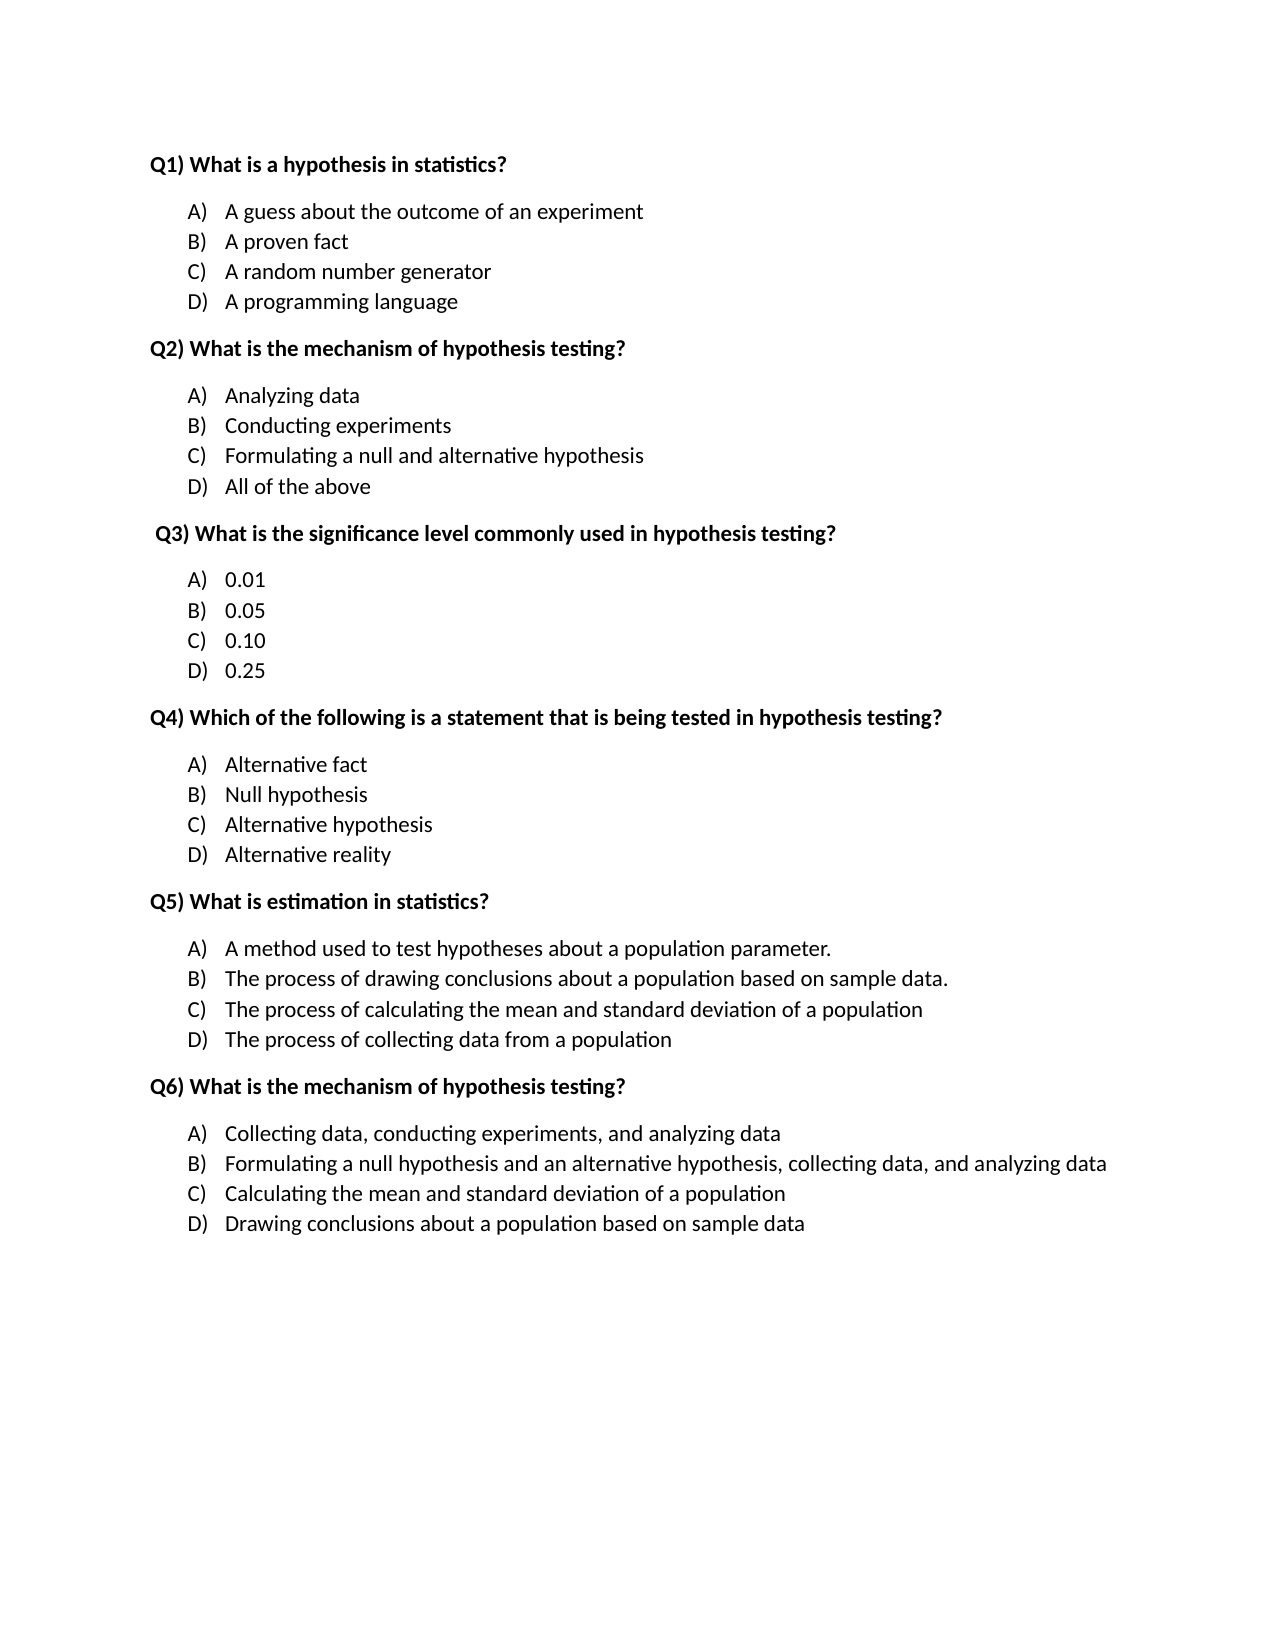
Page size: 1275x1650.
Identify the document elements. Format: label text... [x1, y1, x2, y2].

text Q3) What is the significance level commonly used in hypothesis testing? [150, 519, 1125, 547]
list Alternative reality [187, 841, 1125, 869]
list A programming language [187, 287, 1125, 316]
text Q2) What is the mechanism of hypothesis testing? [150, 334, 1125, 362]
text Q4) Which of the following is a statement that is being tested in hypothesis testing? [150, 703, 1125, 731]
list A method used to test hypotheses about a population parameter. [187, 934, 1125, 962]
list 0.05 [187, 596, 1125, 624]
list Null hypothesis [187, 780, 1125, 808]
list 0.25 [187, 656, 1125, 684]
list Formulating a null hypothesis and an alternative hypothesis, collecting data, and analyzing data [187, 1149, 1125, 1177]
list Analyzing data [187, 381, 1125, 409]
text Q1) What is a hypothesis in statistics? [150, 150, 1125, 178]
list A random number generator [187, 257, 1125, 285]
list Drawing conclusions about a population based on sample data [187, 1209, 1125, 1237]
list The process of drawing conclusions about a population based on sample data. [187, 964, 1125, 993]
list 0.01 [187, 566, 1125, 594]
list All of the above [187, 472, 1125, 500]
list Formulating a null and alternative hypothesis [187, 442, 1125, 470]
text Q5) What is estimation in statistics? [150, 887, 1125, 916]
list Alternative fact [187, 750, 1125, 778]
list A guess about the outcome of an experiment [187, 197, 1125, 225]
list Conducting experiments [187, 411, 1125, 439]
list A proven fact [187, 227, 1125, 255]
list The process of calculating the mean and standard deviation of a population [187, 995, 1125, 1023]
list Collecting data, conducting experiments, and analyzing data [187, 1119, 1125, 1147]
text Q6) What is the mechanism of hypothesis testing? [150, 1072, 1125, 1100]
list Calculating the mean and standard deviation of a population [187, 1179, 1125, 1207]
list Alternative hypothesis [187, 810, 1125, 838]
list 0.10 [187, 626, 1125, 654]
list The process of collecting data from a population [187, 1025, 1125, 1053]
